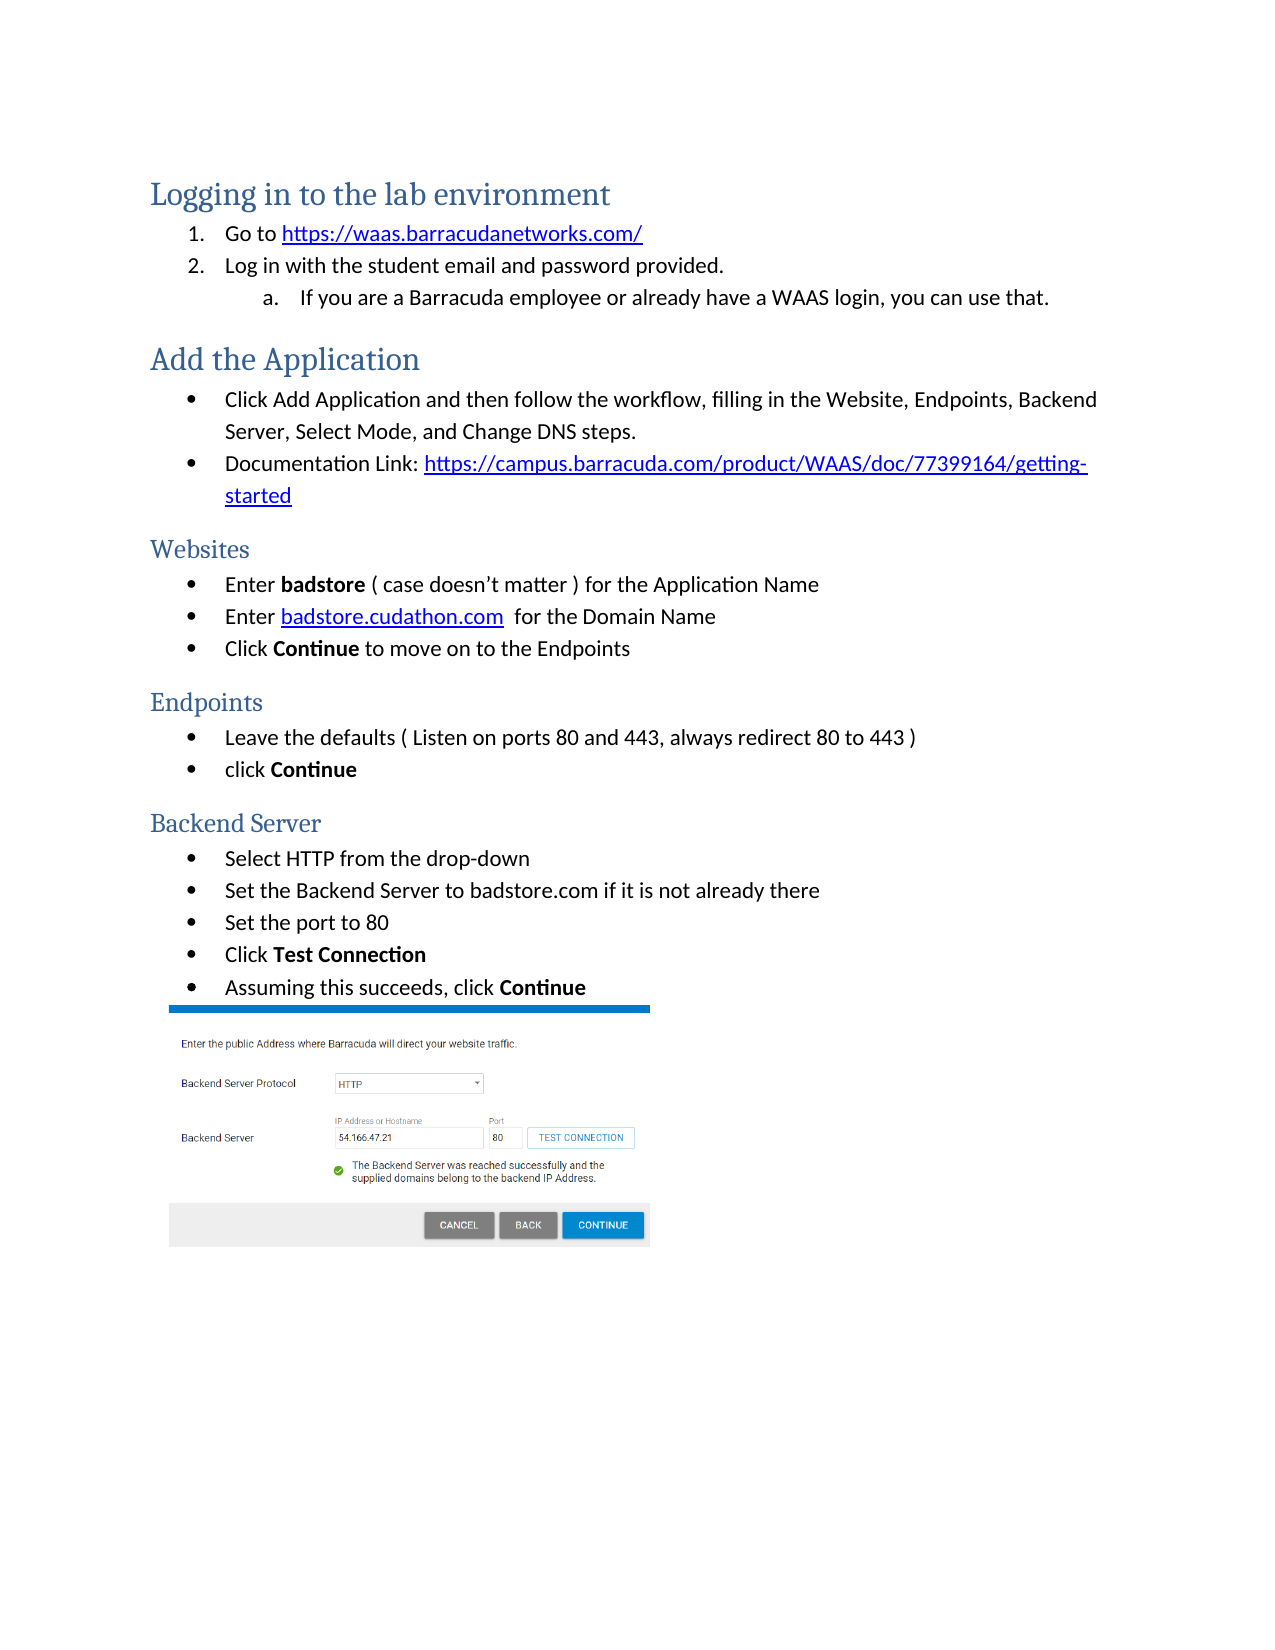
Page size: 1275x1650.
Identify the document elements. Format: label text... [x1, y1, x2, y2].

list Set the Backend Server to badstore.com if it is not already there [187, 876, 1125, 904]
list Assuming this succeeds, click Continue [187, 973, 1125, 1001]
subtitle Websites [150, 534, 1125, 565]
list Set the port to 80 [187, 908, 1125, 936]
list Click Test Connection [187, 941, 1125, 969]
list click Continue [187, 755, 1125, 783]
subtitle Backend Server [150, 808, 1125, 839]
list Click Continue to move on to the Endpoints [187, 634, 1125, 662]
list Enter badstore ( case doesn’t matter ) for the Application Name [187, 570, 1125, 598]
list Enter badstore.cudathon.com for the Domain Name [187, 602, 1125, 630]
list If you are a Barracuda employee or already have a WAAS login, you can use that. [262, 283, 1125, 311]
subtitle Logging in to the lab environment [150, 175, 1125, 213]
list Leave the defaults ( Listen on ports 80 and 443, always redirect 80 to 443 ) [187, 723, 1125, 751]
list Go to https://waas.barracudanetworks.com/ [187, 219, 1125, 247]
subtitle Endpoints [150, 687, 1125, 718]
list Select HTTP from the drop-down [187, 844, 1125, 872]
list Click Add Application and then follow the workflow, filling in the Website, Endpoints, Backend Server, Select Mode, and Change DNS steps. [187, 385, 1125, 445]
list Log in with the student email and password provided. [187, 251, 1125, 279]
subtitle Add the Application [150, 341, 1125, 379]
list Documentation Link: https://campus.barracuda.com/product/WAAS/doc/77399164/getting-started [187, 449, 1125, 509]
